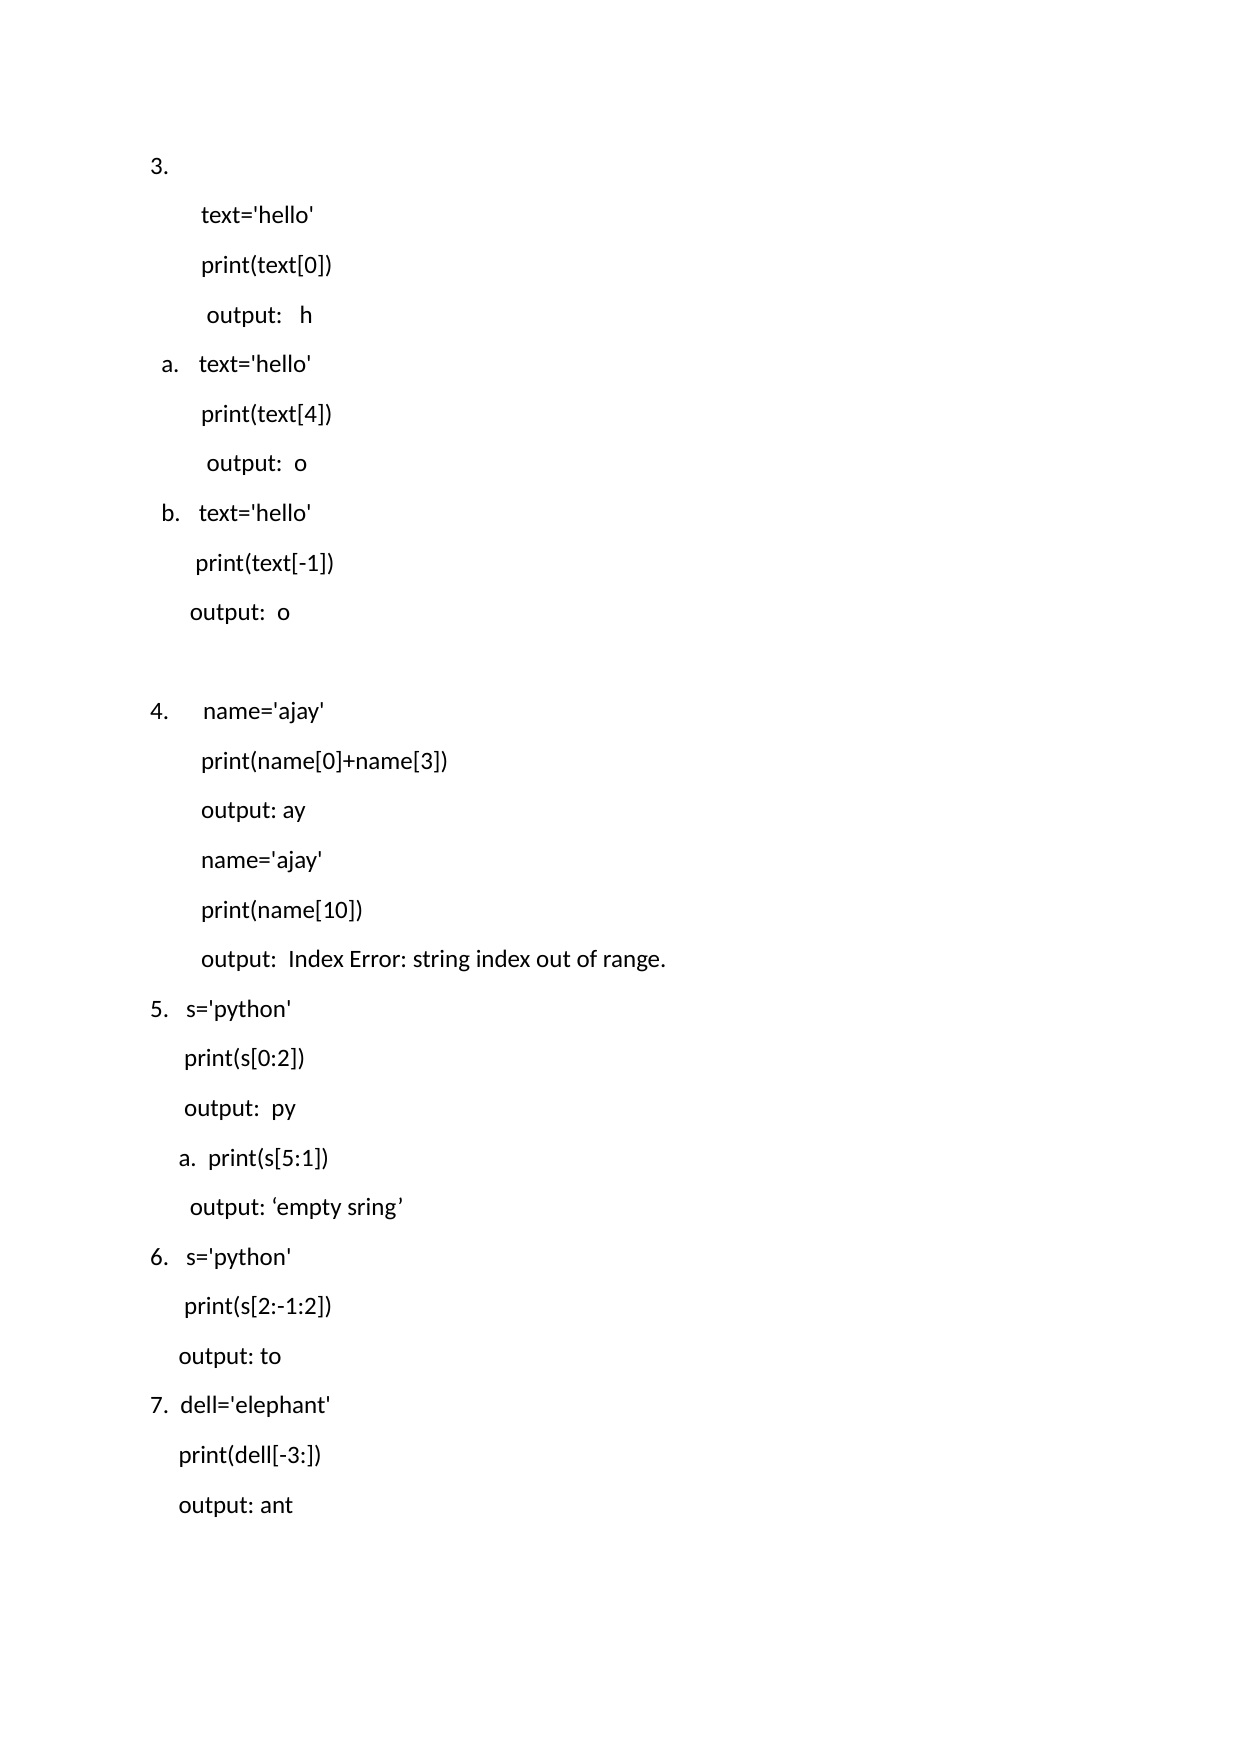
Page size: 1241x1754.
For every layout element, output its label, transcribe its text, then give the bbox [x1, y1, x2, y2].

text print(s[0:2]) [150, 1042, 1090, 1073]
text 6. s='python' [150, 1241, 1090, 1271]
text output: ‘empty sring’ [150, 1191, 1090, 1222]
text 7. dell='elephant' [150, 1389, 1090, 1420]
text 3. [150, 150, 1090, 181]
text output: py [150, 1092, 1090, 1123]
text 4. name='ajay' [150, 695, 1090, 726]
text name='ajay' [150, 844, 1090, 875]
list text='hello' [161, 497, 1090, 528]
text 5. s='python' [150, 993, 1090, 1023]
text print(name[10]) [150, 894, 1090, 924]
text output: ay [150, 794, 1090, 825]
text output: to [150, 1340, 1090, 1371]
text print(text[4]) [150, 398, 1090, 428]
text a. print(s[5:1]) [150, 1142, 1090, 1172]
text output: o [150, 596, 1090, 627]
text output: ant [150, 1489, 1090, 1519]
text print(name[0]+name[3]) [150, 745, 1090, 776]
text print(s[2:-1:2]) [150, 1290, 1090, 1321]
text print(text[0]) [150, 249, 1090, 280]
text output: h [150, 299, 1090, 329]
text print(text[-1]) [150, 547, 1090, 577]
text output: o [150, 447, 1090, 478]
text output: Index Error: string index out of range. [150, 943, 1090, 974]
list text='hello' [161, 348, 1090, 379]
text text='hello' [150, 199, 1090, 230]
text print(dell[-3:]) [150, 1439, 1090, 1470]
